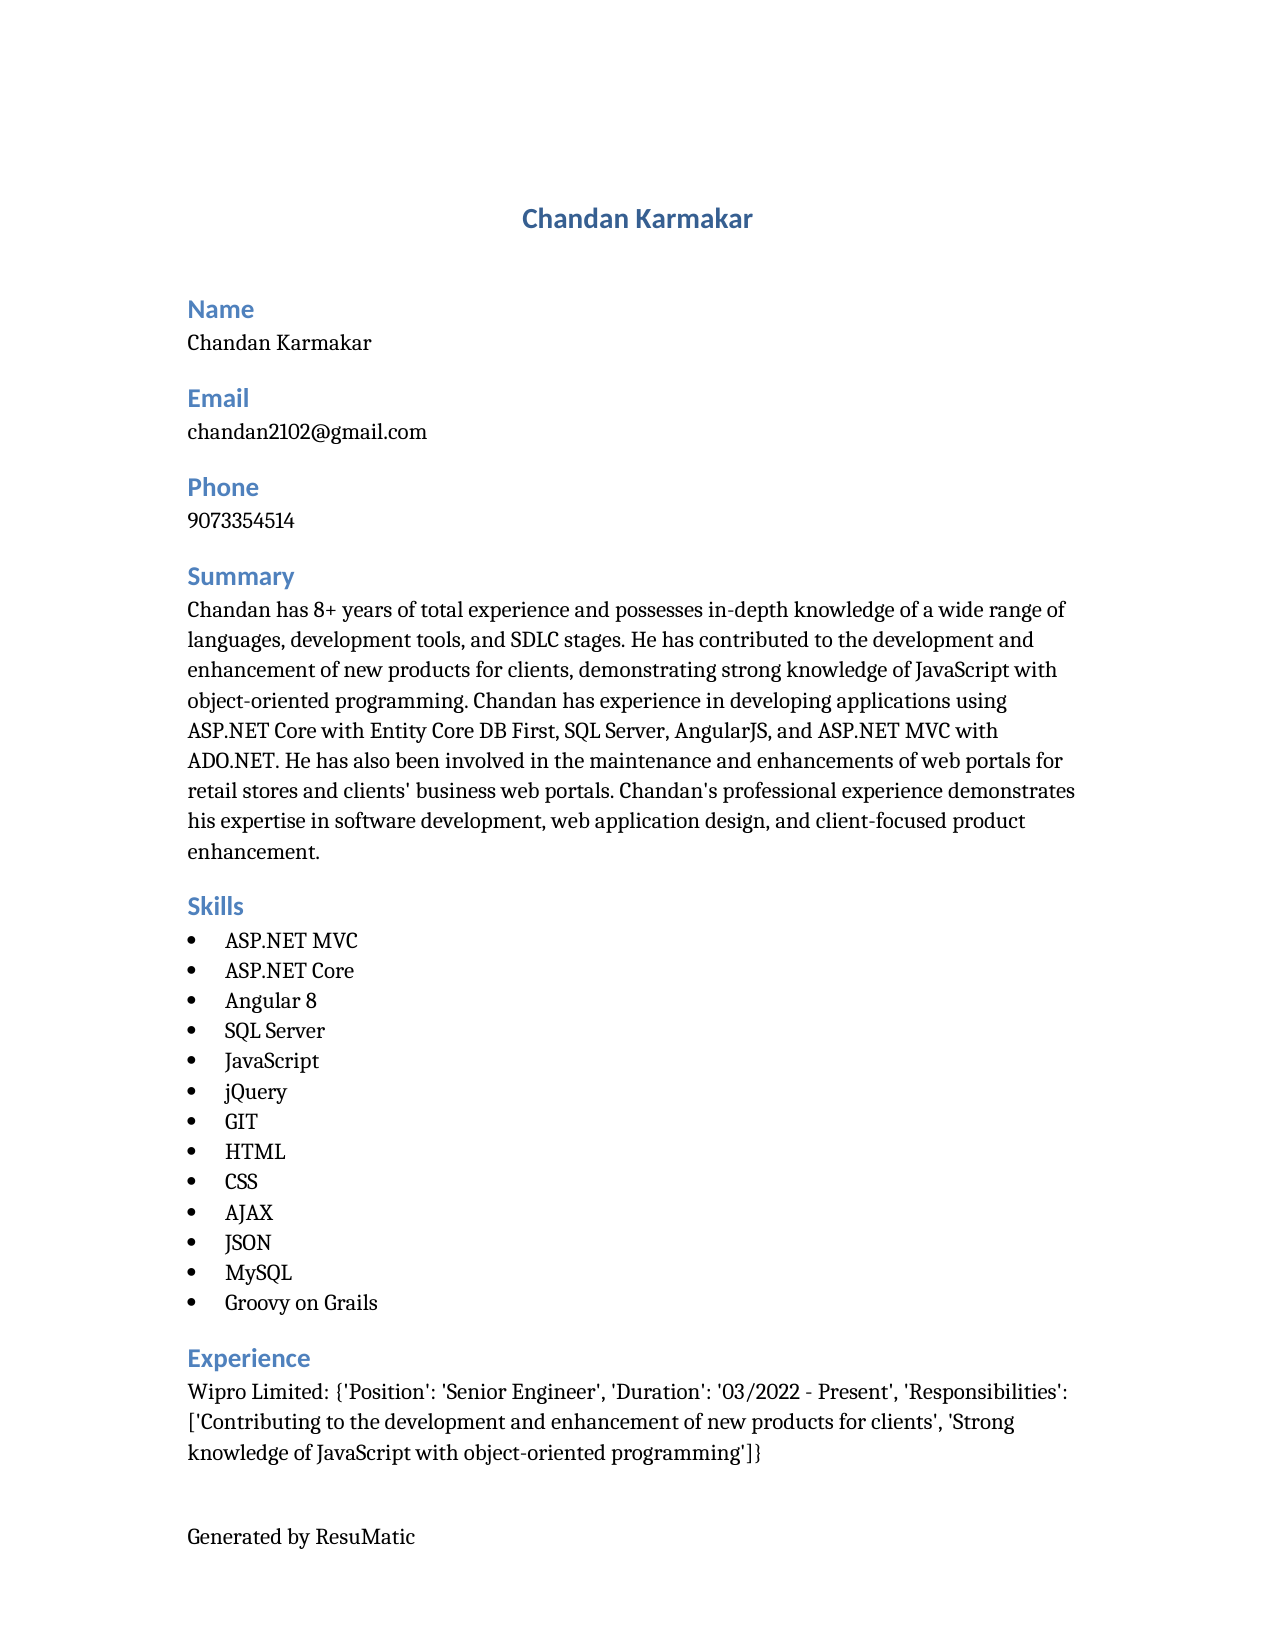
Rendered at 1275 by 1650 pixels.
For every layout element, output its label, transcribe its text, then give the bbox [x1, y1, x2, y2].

list jQuery [187, 1078, 1087, 1105]
text Chandan has 8+ years of total experience and possesses in-depth knowledge of a wide range of languages, development tools, and SDLC stages. He has contributed to the development and enhancement of new products for clients, demonstrating strong knowledge of JavaScript with object-oriented programming. Chandan has experience in developing applications using ASP.NET Core with Entity Core DB First, SQL Server, AngularJS, and ASP.NET MVC with ADO.NET. He has also been involved in the maintenance and enhancements of web portals for retail stores and clients' business web portals. Chandan's professional experience demonstrates his expertise in software development, web application design, and client-focused product enhancement. [187, 597, 1087, 865]
list ASP.NET Core [187, 958, 1087, 984]
text 9073354514 [187, 508, 1087, 534]
subtitle Chandan Karmakar [187, 200, 1087, 236]
subtitle Summary [187, 559, 1087, 592]
subtitle Phone [187, 470, 1087, 503]
list Angular 8 [187, 988, 1087, 1014]
text Chandan Karmakar [187, 330, 1087, 356]
list GIT [187, 1109, 1087, 1135]
list JavaScript [187, 1048, 1087, 1074]
list MySQL [187, 1260, 1087, 1286]
subtitle Skills [187, 889, 1087, 922]
list HTML [187, 1139, 1087, 1165]
subtitle Experience [187, 1341, 1087, 1374]
text Wipro Limited: {'Position': 'Senior Engineer', 'Duration': '03/2022 - Present', 'Responsibilities': ['Contributing to the development and enhancement of new products for clients', 'Strong knowledge of JavaScript with object-oriented programming']} [187, 1379, 1087, 1466]
list JSON [187, 1229, 1087, 1256]
list SQL Server [187, 1018, 1087, 1044]
subtitle Name [187, 292, 1087, 325]
subtitle Email [187, 381, 1087, 414]
list AJAX [187, 1199, 1087, 1226]
list CSS [187, 1169, 1087, 1195]
list ASP.NET MVC [187, 927, 1087, 954]
list Groovy on Grails [187, 1290, 1087, 1316]
text chandan2102@gmail.com [187, 419, 1087, 445]
